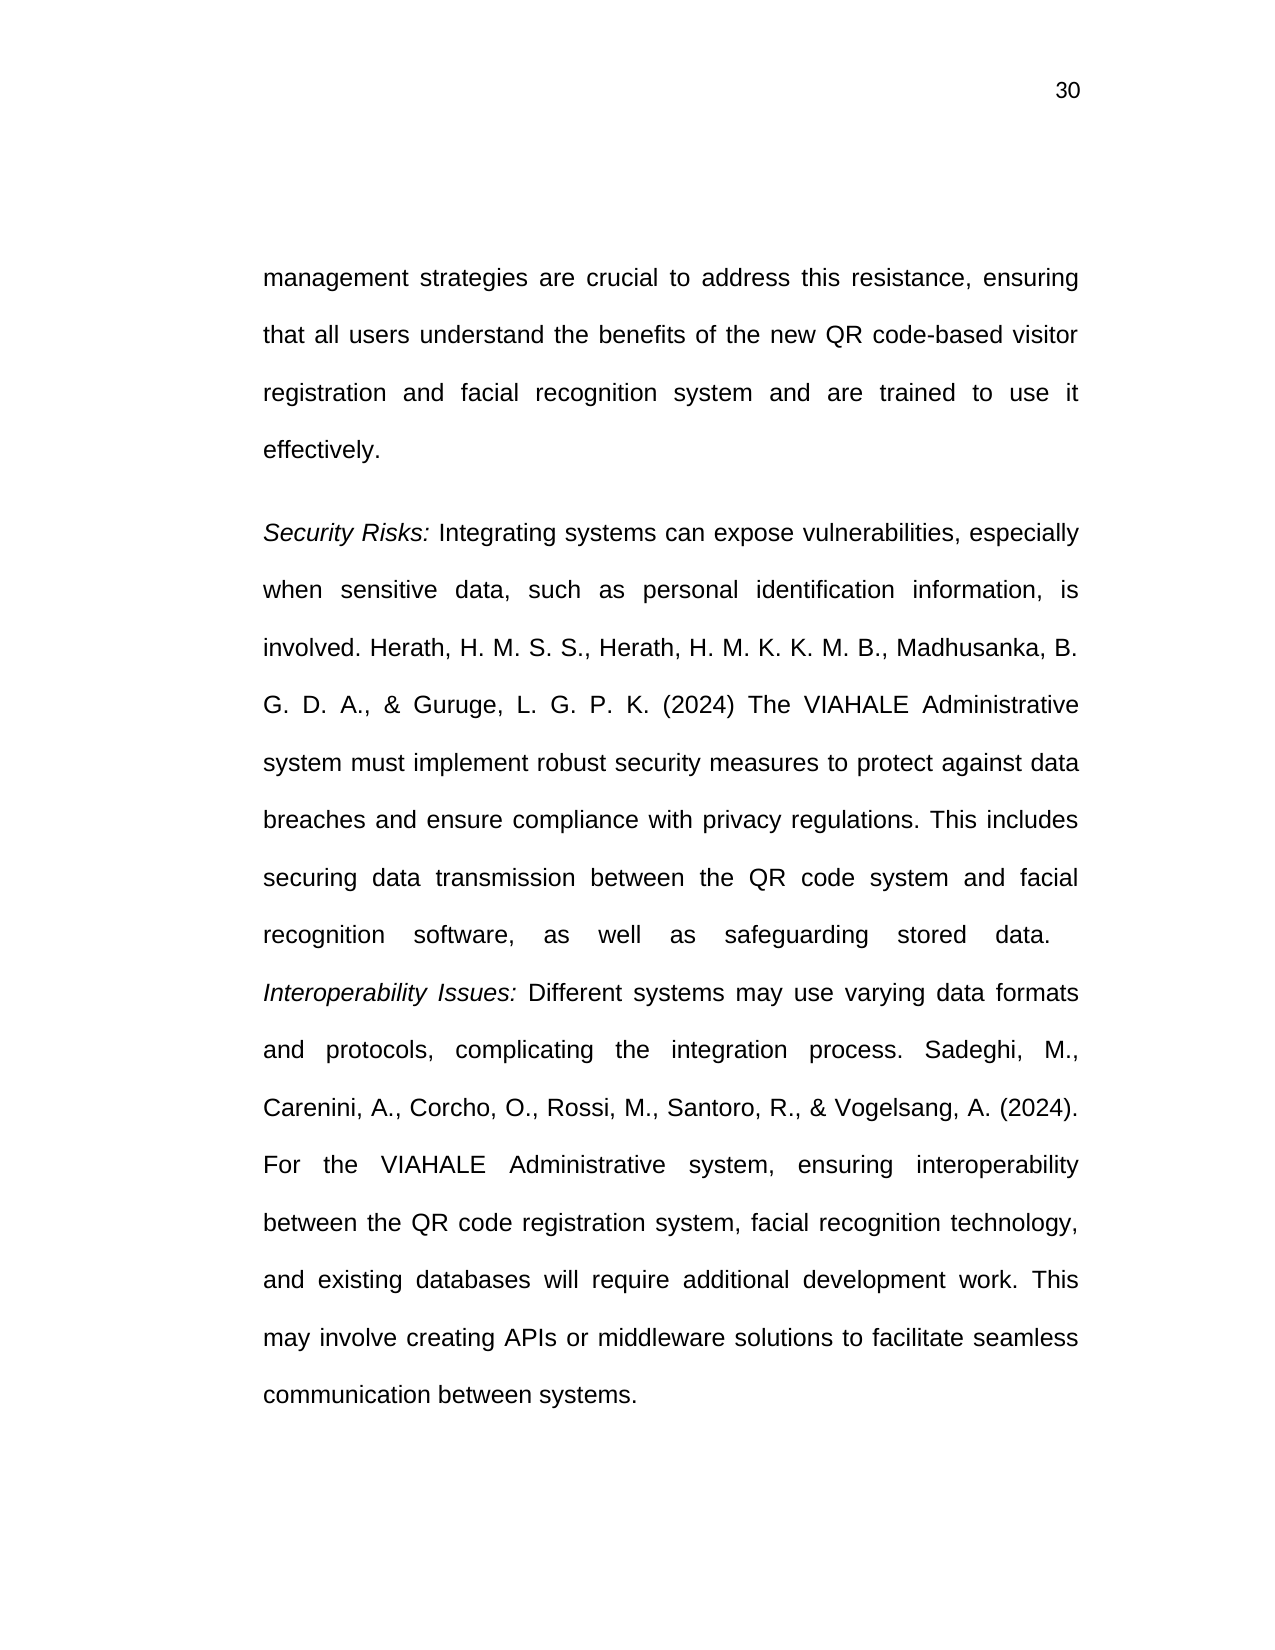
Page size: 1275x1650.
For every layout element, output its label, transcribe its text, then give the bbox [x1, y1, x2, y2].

text Security Risks: Integrating systems can expose vulnerabilities, especially when sensitive data, such as personal identification information, is involved. Herath, H. M. S. S., Herath, H. M. K. K. M. B., Madhusanka, B. G. D. A., & Guruge, L. G. P. K. (2024) The VIAHALE Administrative system must implement robust security measures to protect against data breaches and ensure compliance with privacy regulations. This includes securing data transmission between the QR code system and facial recognition software, as well as safeguarding stored data. Interoperability Issues: Different systems may use varying data formats and protocols, complicating the integration process. Sadeghi, M., Carenini, A., Corcho, O., Rossi, M., Santoro, R., & Vogelsang, A. (2024). For the VIAHALE Administrative system, ensuring interoperability between the QR code registration system, facial recognition technology, and existing databases will require additional development work. This may involve creating APIs or middleware solutions to facilitate seamless communication between systems. [263, 518, 1080, 1409]
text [263, 263, 1080, 464]
